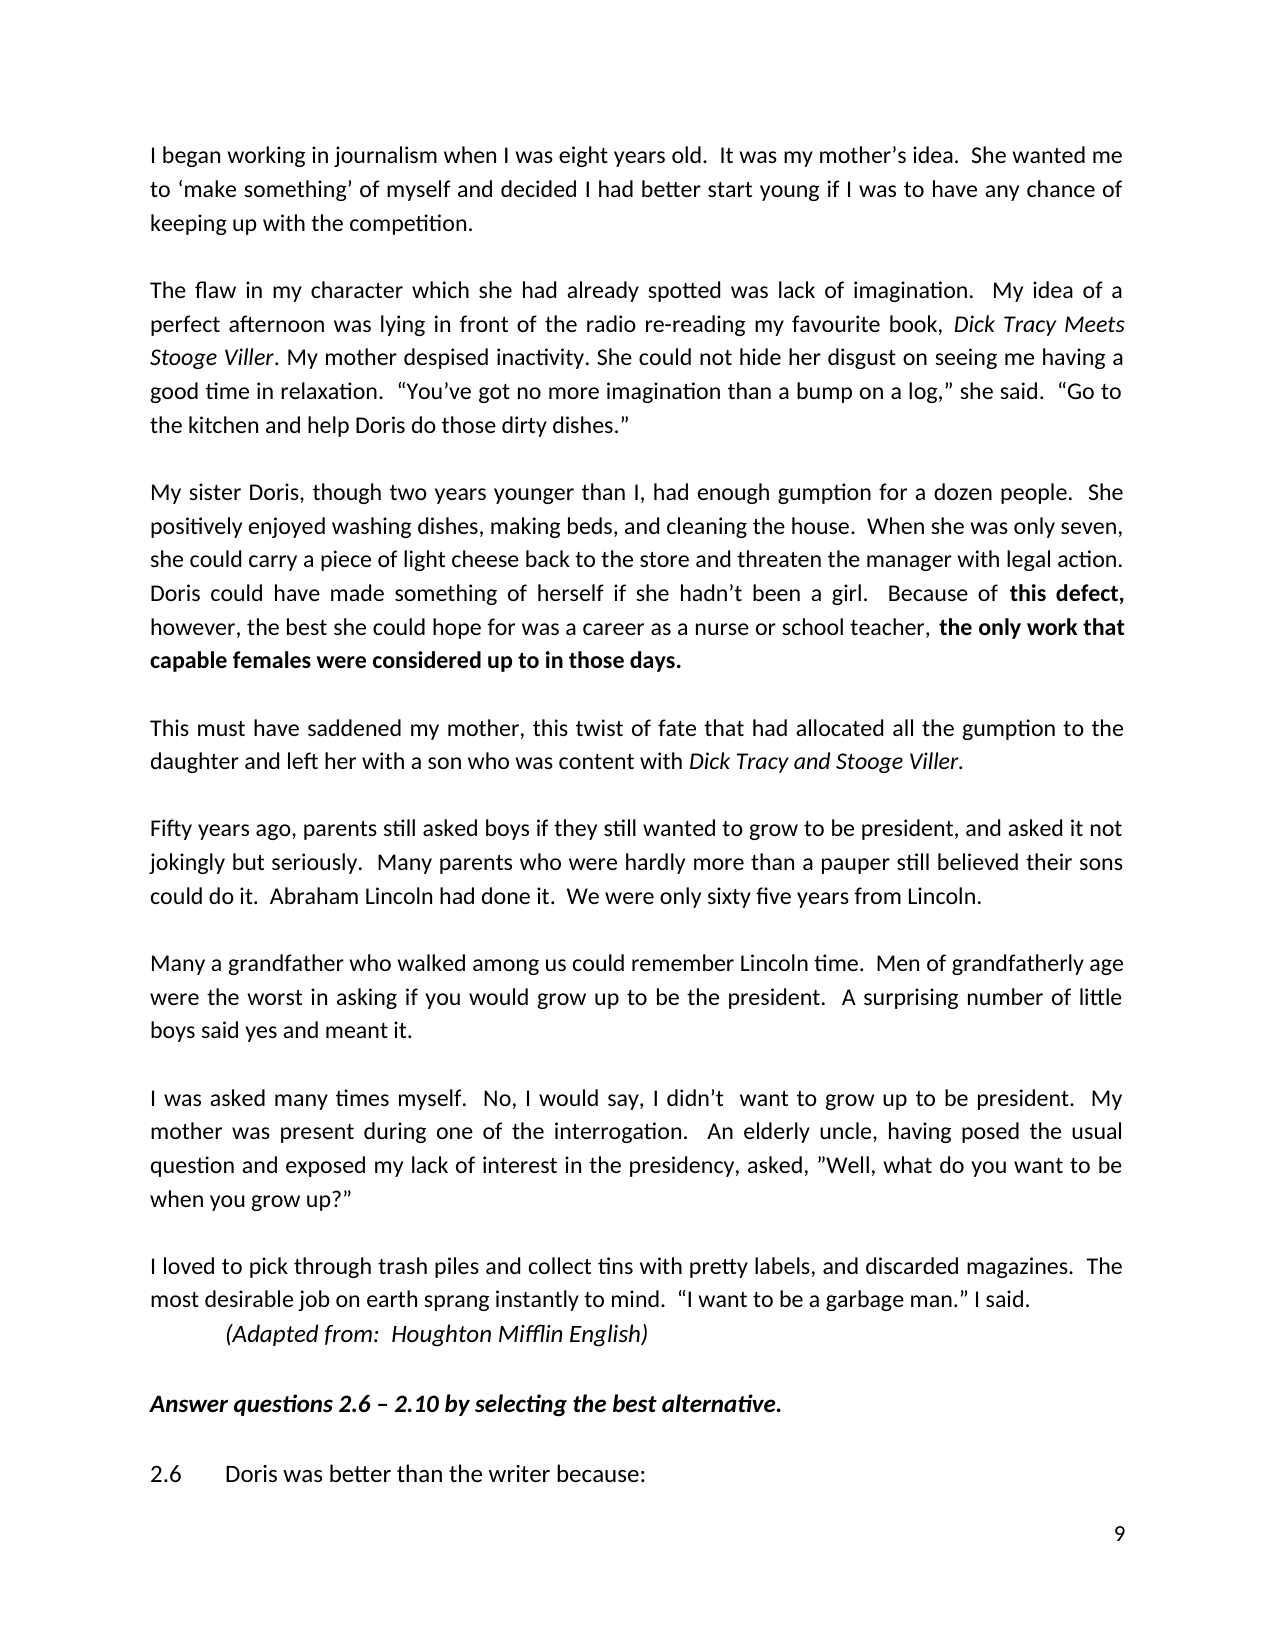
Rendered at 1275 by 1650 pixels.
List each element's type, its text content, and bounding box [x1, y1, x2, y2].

text (Adapted from: Houghton Mifflin English) [150, 1318, 1125, 1349]
text Many a grandfather who walked among us could remember Lincoln time. Men of grandfatherly age were the worst in asking if you would grow up to be the president. A surprising number of little boys said yes and meant it. [150, 948, 1125, 1045]
text I began working in journalism when I was eight years old. It was my mother’s idea. She wanted me to ‘make something’ of myself and decided I had better start young if I was to have any chance of keeping up with the competition. [150, 141, 1125, 237]
text I was asked many times myself. No, I would say, I didn’t want to grow up to be president. My mother was present during one of the interrogation. An elderly uncle, having posed the usual question and exposed my lack of interest in the presidency, asked, ”Well, what do you want to be when you grow up?” [150, 1083, 1125, 1213]
text Answer questions 2.6 – 2.10 by selecting the best alternative. [150, 1388, 1125, 1419]
text The flaw in my character which she had already spotted was lack of imagination. My idea of a perfect afternoon was lying in front of the radio re-reading my favourite book, Dick Tracy Meets Stooge Viller. My mother despised inactivity. She could not hide her disgust on seeing me having a good time in relaxation. “You’ve got no more imagination than a bump on a log,” she said. “Go to the kitchen and help Doris do those dirty dishes.” [150, 275, 1125, 439]
text 2.6 Doris was better than the writer because: [150, 1458, 1125, 1489]
text Fifty years ago, parents still asked boys if they still wanted to grow to be president, and asked it not jokingly but seriously. Many parents who were hardly more than a pauper still believed their sons could do it. Abraham Lincoln had done it. We were only sixty five years from Lincoln. [150, 813, 1125, 910]
text I loved to pick through trash piles and collect tins with pretty labels, and discarded magazines. The most desirable job on earth sprang instantly to mind. “I want to be a garbage man.” I said. [150, 1251, 1125, 1314]
text This must have saddened my mother, this twist of fate that had allocated all the gumption to the daughter and left her with a son who was content with Dick Tracy and Stooge Viller. [150, 713, 1125, 776]
text My sister Doris, though two years younger than I, had enough gumption for a dozen people. She positively enjoyed washing dishes, making beds, and cleaning the house. When she was only seven, she could carry a piece of light cheese back to the store and threaten the manager with legal action. Doris could have made something of herself if she hadn’t been a girl. Because of this defect, however, the best she could hope for was a career as a nurse or school teacher, the only work that capable females were considered up to in those days. [150, 477, 1125, 674]
